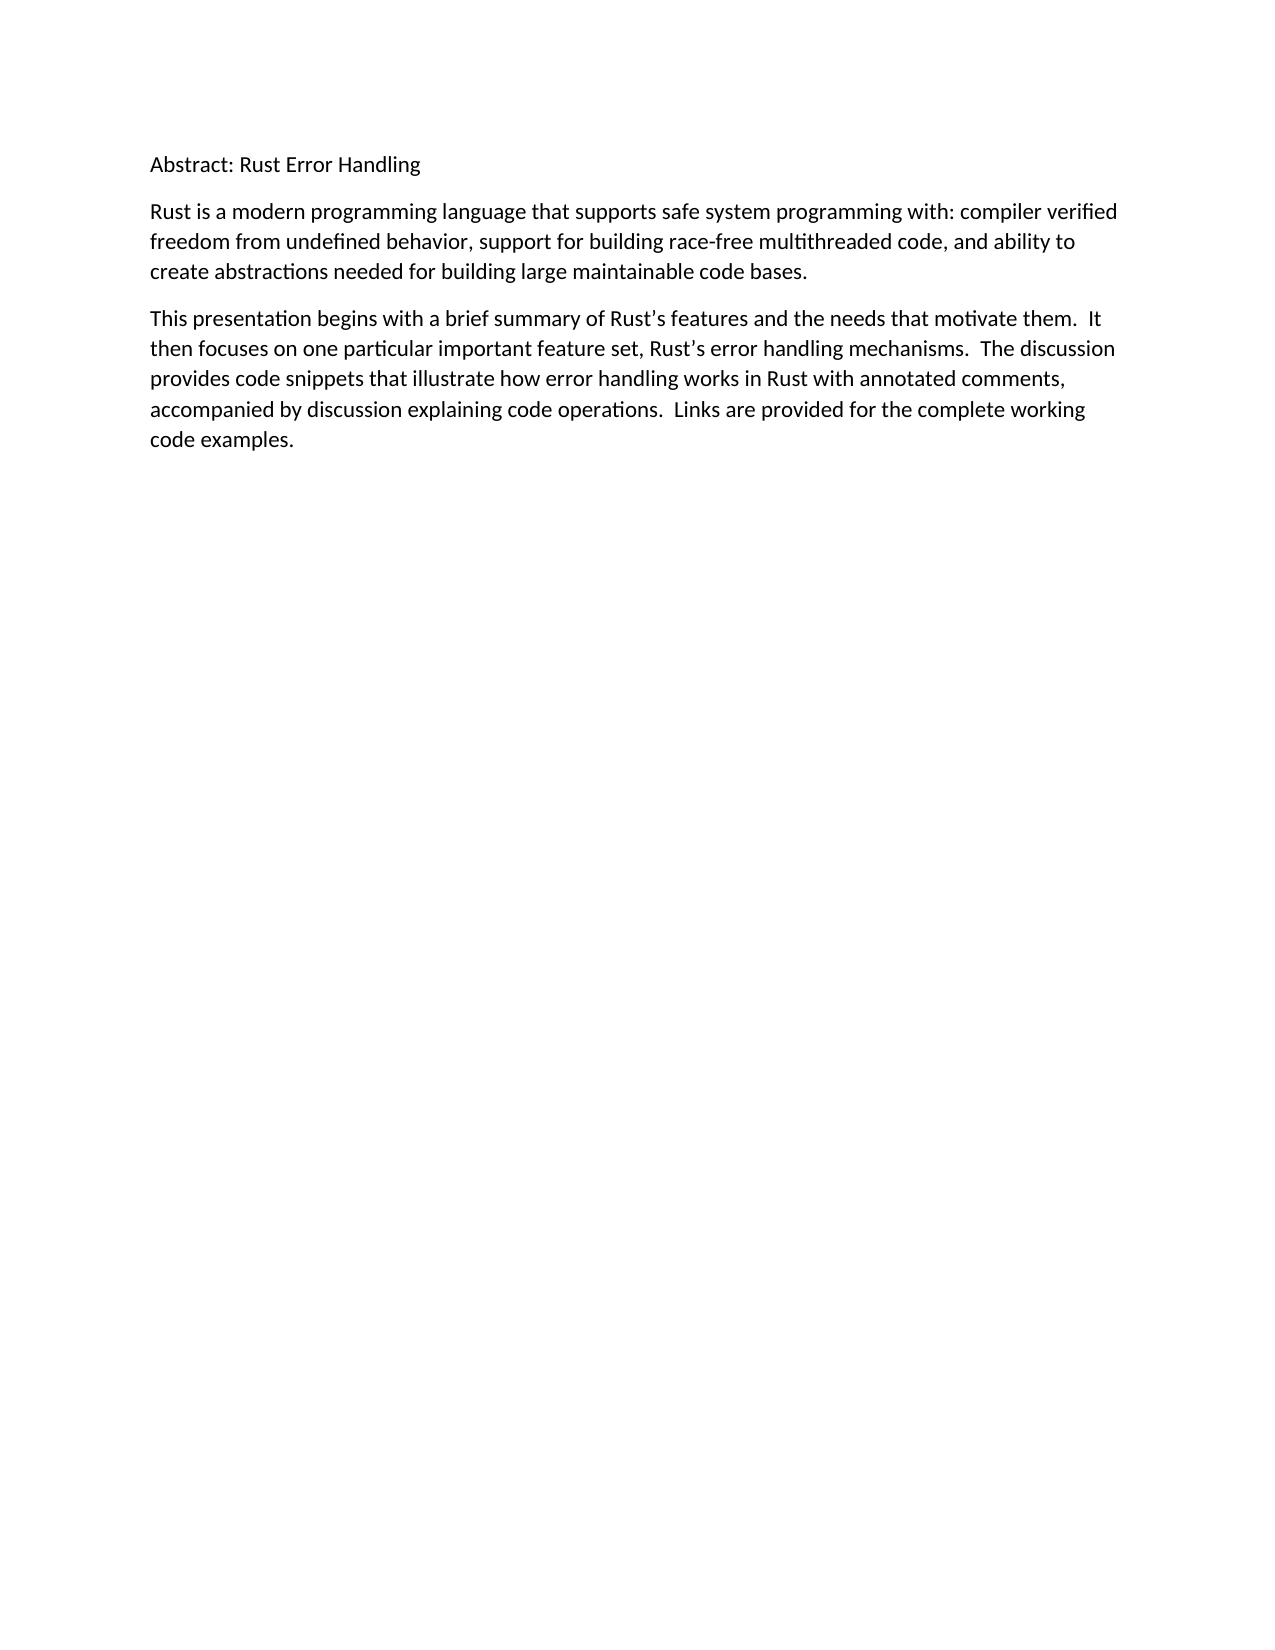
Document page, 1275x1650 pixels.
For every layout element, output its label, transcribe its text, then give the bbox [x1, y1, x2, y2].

text Abstract: Rust Error Handling [150, 150, 1125, 178]
text Rust is a modern programming language that supports safe system programming with: compiler verified freedom from undefined behavior, support for building race-free multithreaded code, and ability to create abstractions needed for building large maintainable code bases. [150, 197, 1125, 285]
text This presentation begins with a brief summary of Rust’s features and the needs that motivate them. It then focuses on one particular important feature set, Rust’s error handling mechanisms. The discussion provides code snippets that illustrate how error handling works in Rust with annotated comments, accompanied by discussion explaining code operations. Links are provided for the complete working code examples. [150, 304, 1125, 453]
